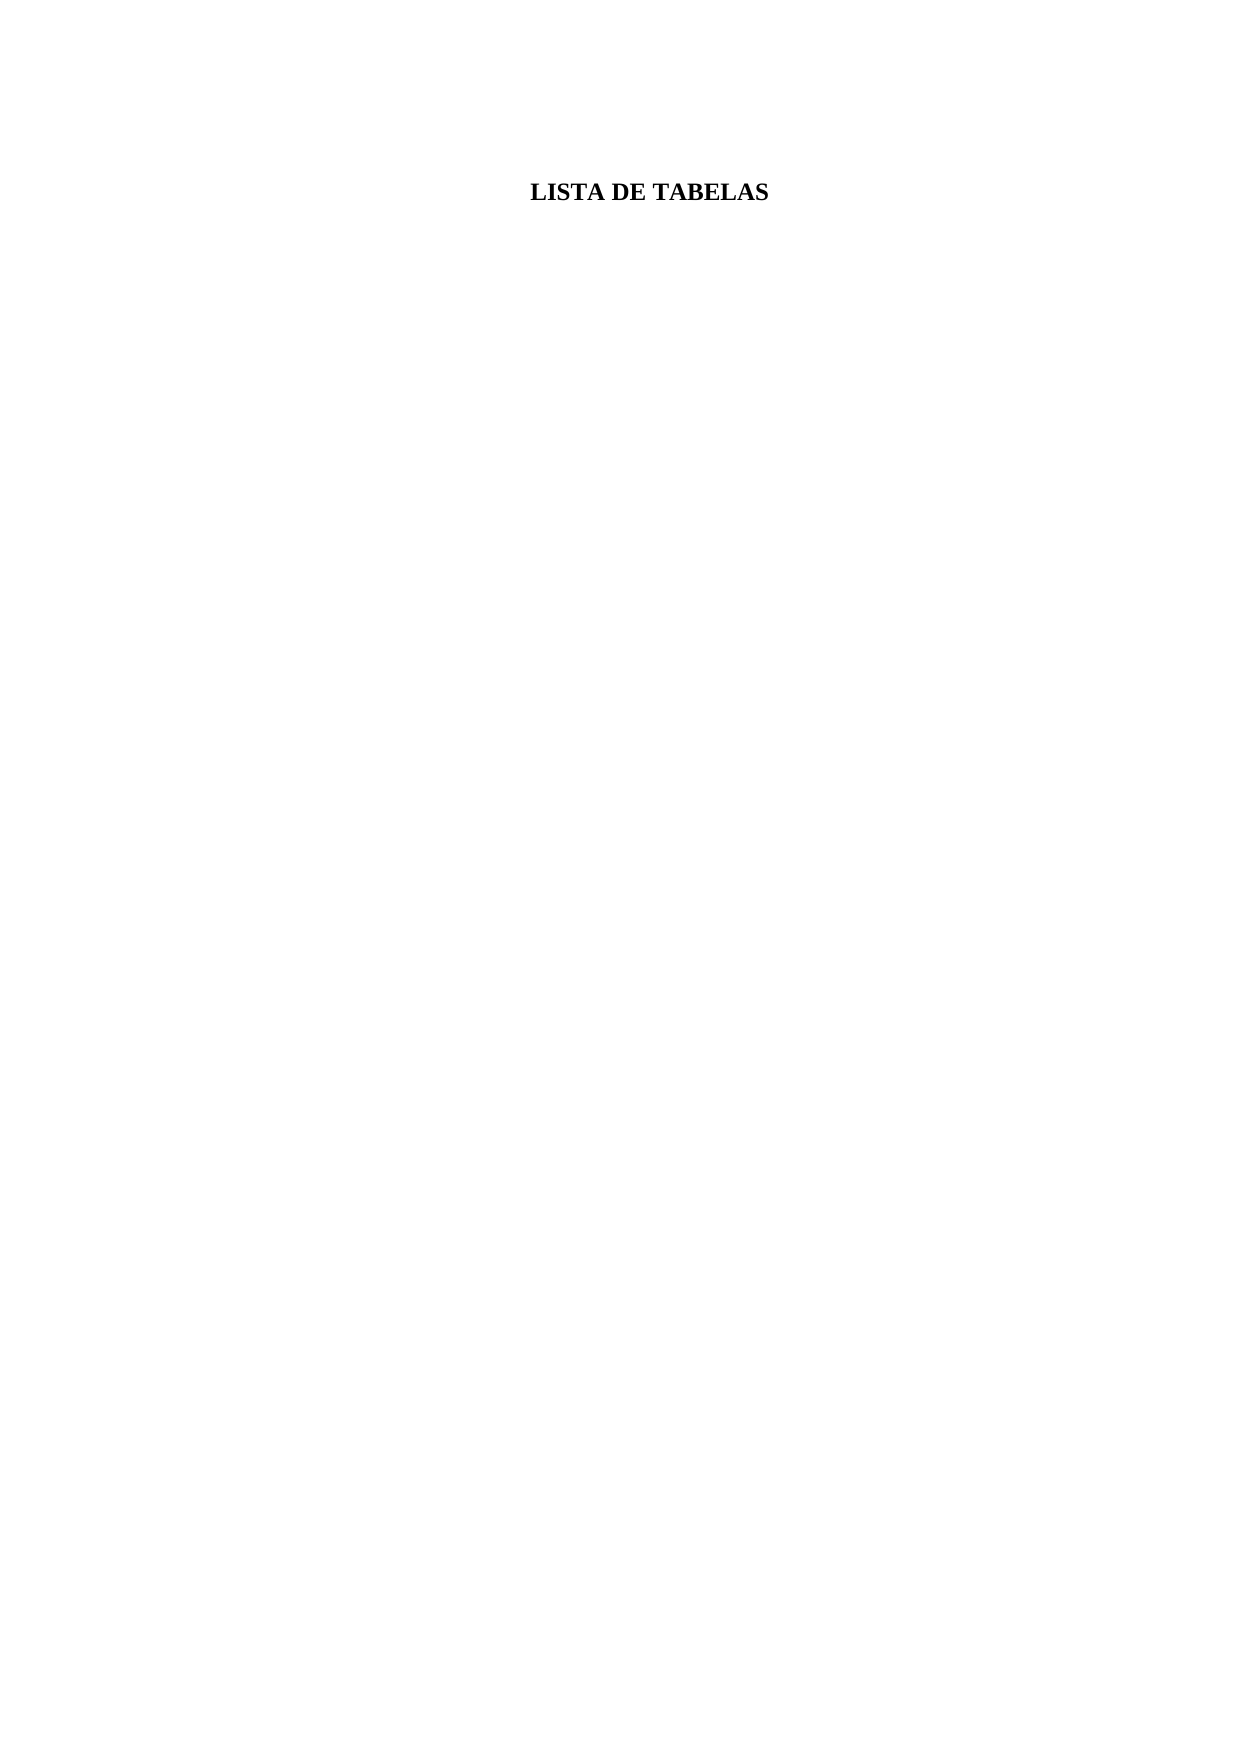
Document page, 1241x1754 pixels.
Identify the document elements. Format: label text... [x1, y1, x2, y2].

text LISTA DE TABELAS [177, 177, 1122, 206]
